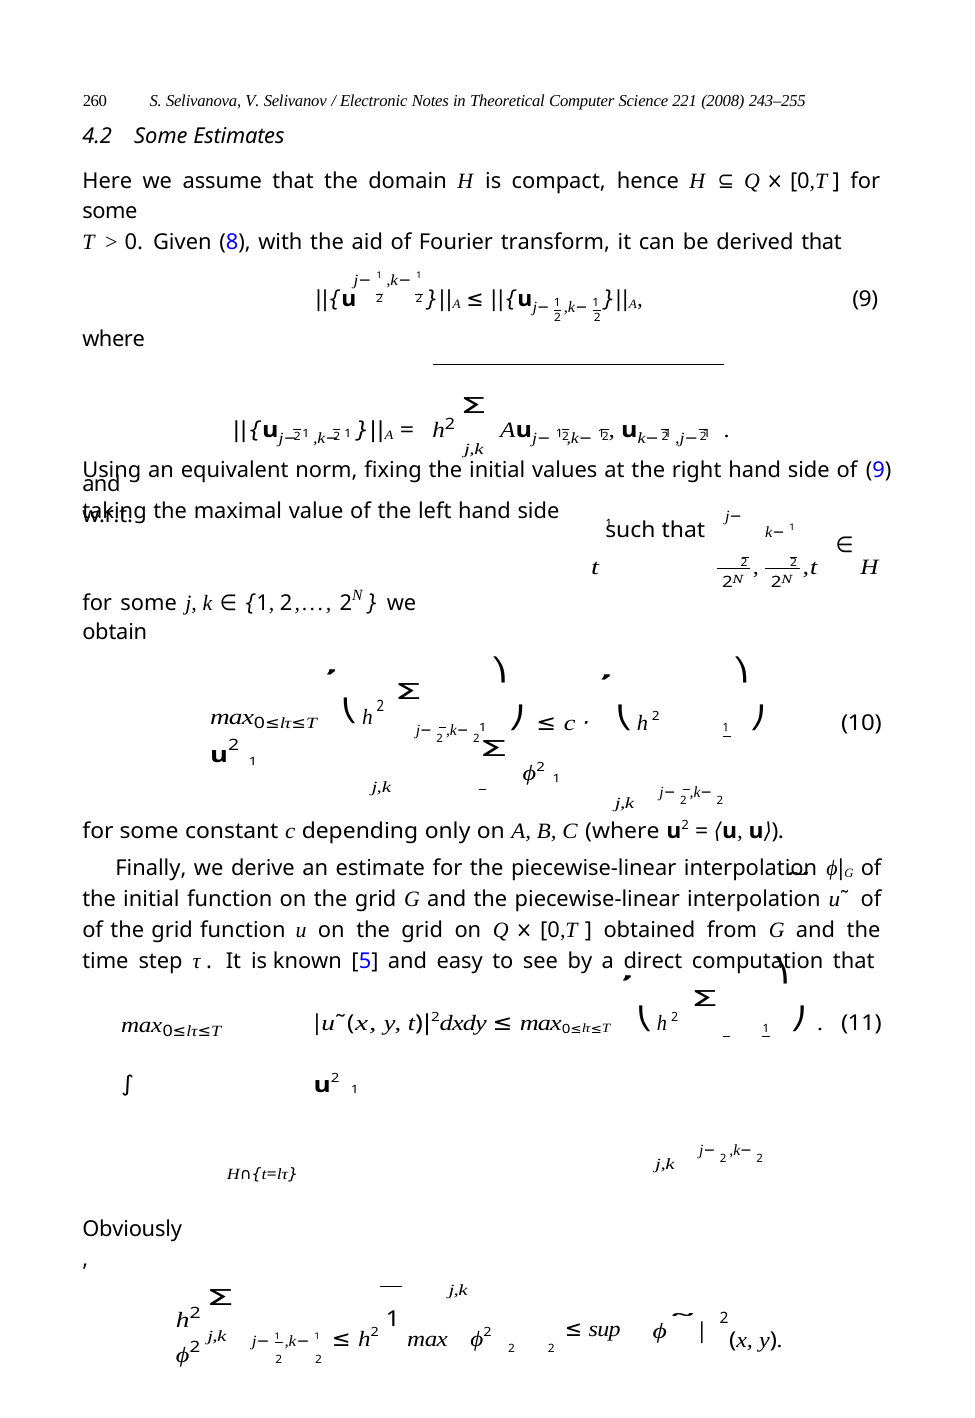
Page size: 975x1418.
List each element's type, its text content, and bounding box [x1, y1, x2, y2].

text for some j, k ∈ {1, 2,..., 2N } we obtain [82, 586, 465, 646]
text Obviously, [82, 1213, 187, 1272]
text 1 ⎞⎠ . (11) [762, 981, 914, 1043]
text k− 1 ∈ [765, 526, 914, 541]
text ||{uj− 1 ,k− 1 }||A = h2 Σ Auj− 1 ,k− 1 , uk− 1 ,j− 1 . [71, 381, 892, 447]
text ≤ h2 1 max ϕ2 [332, 1303, 493, 1353]
text j,k [655, 1155, 679, 1173]
text h2 Σ ϕ2 [176, 1284, 260, 1367]
text for some constant c depending only on A, B, C (where u2 = ⟨u, u⟩). [82, 815, 914, 845]
text Finally, we derive an estimate for the piecewise-linear interpolation ϕ|G of the initial function on the grid G and the piecewise-linear interpolation u˜ of of the grid function u on the grid on Q × [0,T ] obtained from G and the time step τ . It is known [5] and easy to see by a direct computation that [82, 852, 881, 975]
text (x, y). [729, 1324, 914, 1354]
text Using an equivalent norm, fixing the initial values at the right hand side of (9) and [82, 467, 914, 494]
text max0≤lτ≤T ∫ [121, 999, 272, 1139]
text H∩{t=lτ} [227, 1162, 309, 1184]
text ||{u 2 2 }||A ≤ ||{uj− 1 ,k− 1 }||A, (9) [315, 287, 914, 312]
text 2N 2N [599, 568, 914, 587]
text |u˜(x, y, t)|2dxdy ≤ max0≤lτ≤T ,⎝h2 Σ u2 1 [313, 981, 730, 1105]
text 1 ⎞⎠ ≤ c · ,⎝h2 Σ ϕ2 1 [479, 657, 690, 787]
text max0≤lτ≤T ,⎝h2 Σ u2 1 [210, 652, 446, 773]
text j− 2 ,k− 2 [699, 1139, 914, 1159]
text such that j− 1 [605, 524, 748, 557]
text 1 ⎞⎠ (10) [722, 657, 914, 736]
text Here we assume that the domain H is compact, hence H ⊆ Q × [0,T ] for some [82, 165, 914, 225]
text ϕ˜| [626, 1310, 705, 1344]
text ≤ sup [564, 1316, 622, 1342]
list Some Estimates [82, 120, 914, 150]
text T > 0. Given (8), with the aid of Fourier transform, it can be derived that [82, 226, 914, 256]
